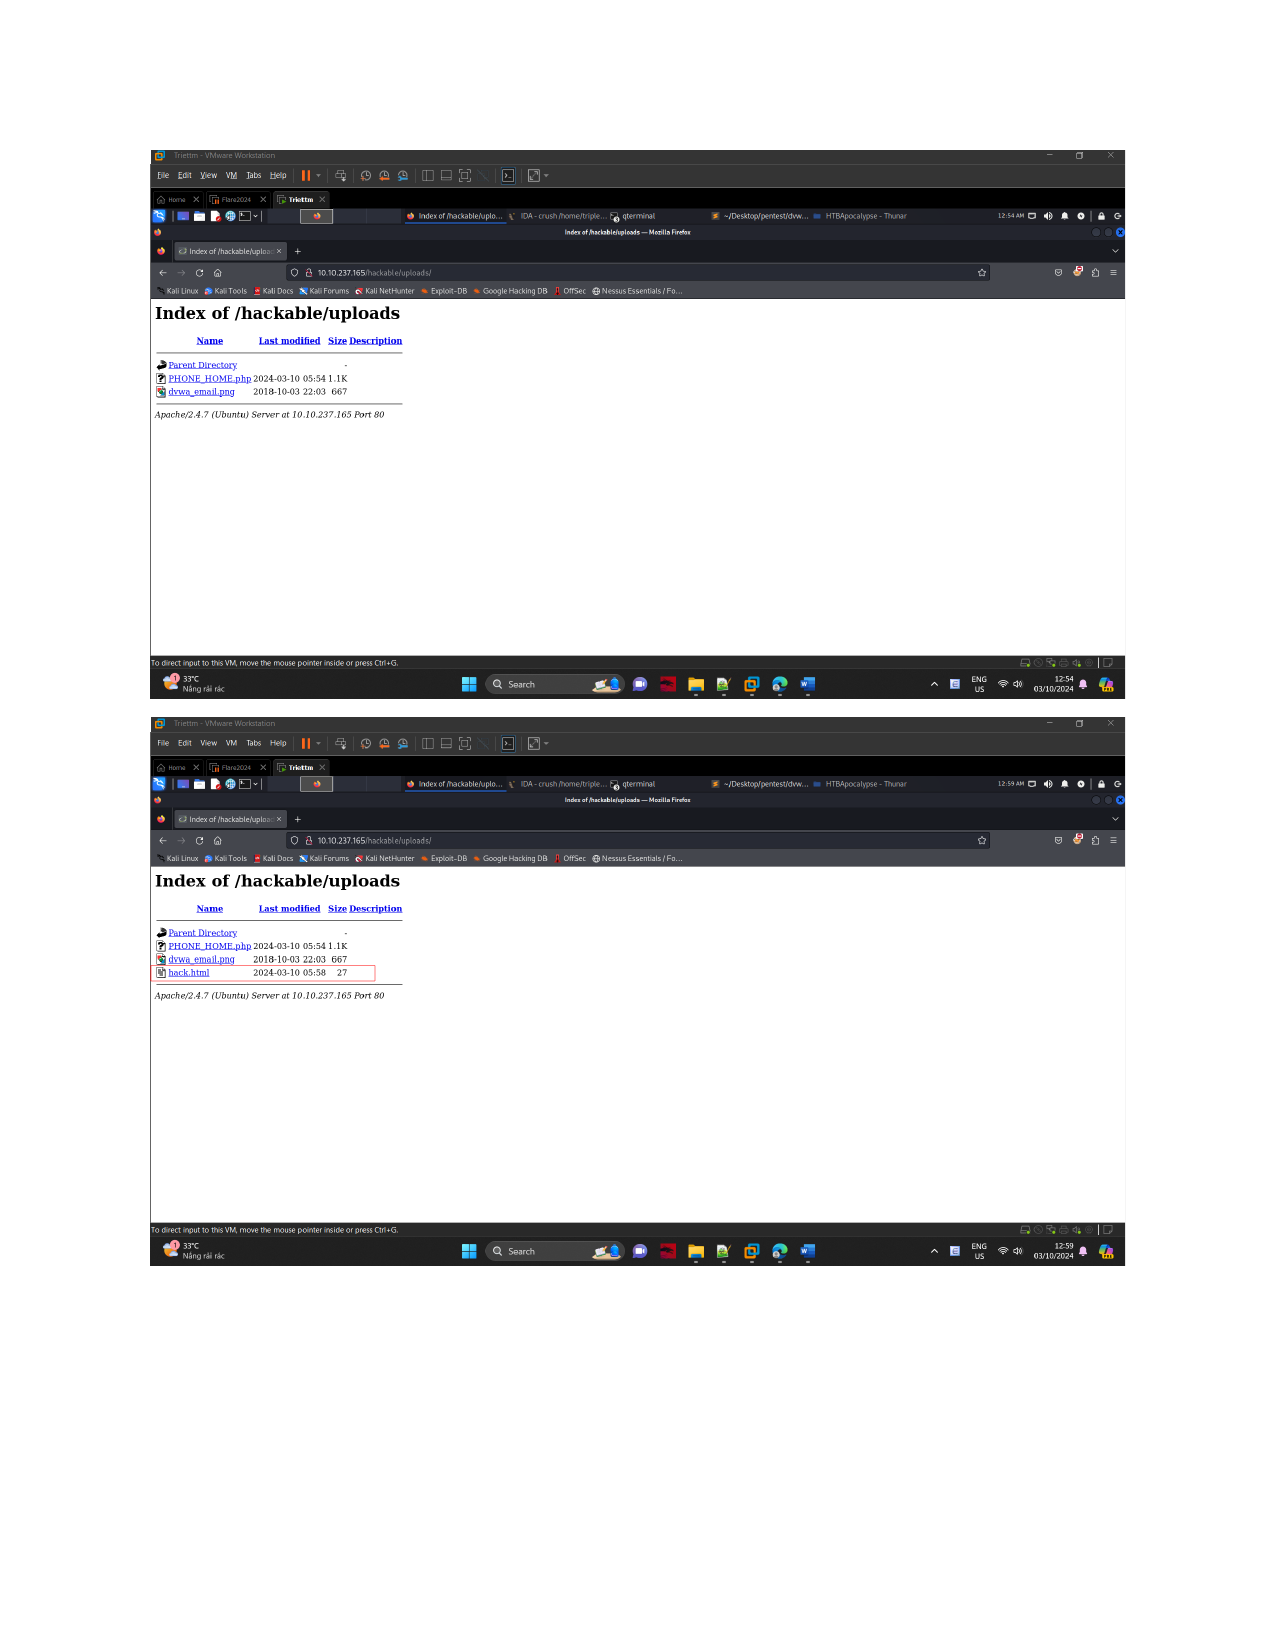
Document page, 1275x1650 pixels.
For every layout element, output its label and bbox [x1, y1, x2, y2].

picture [150, 150, 1125, 699]
picture [150, 717, 1125, 1266]
